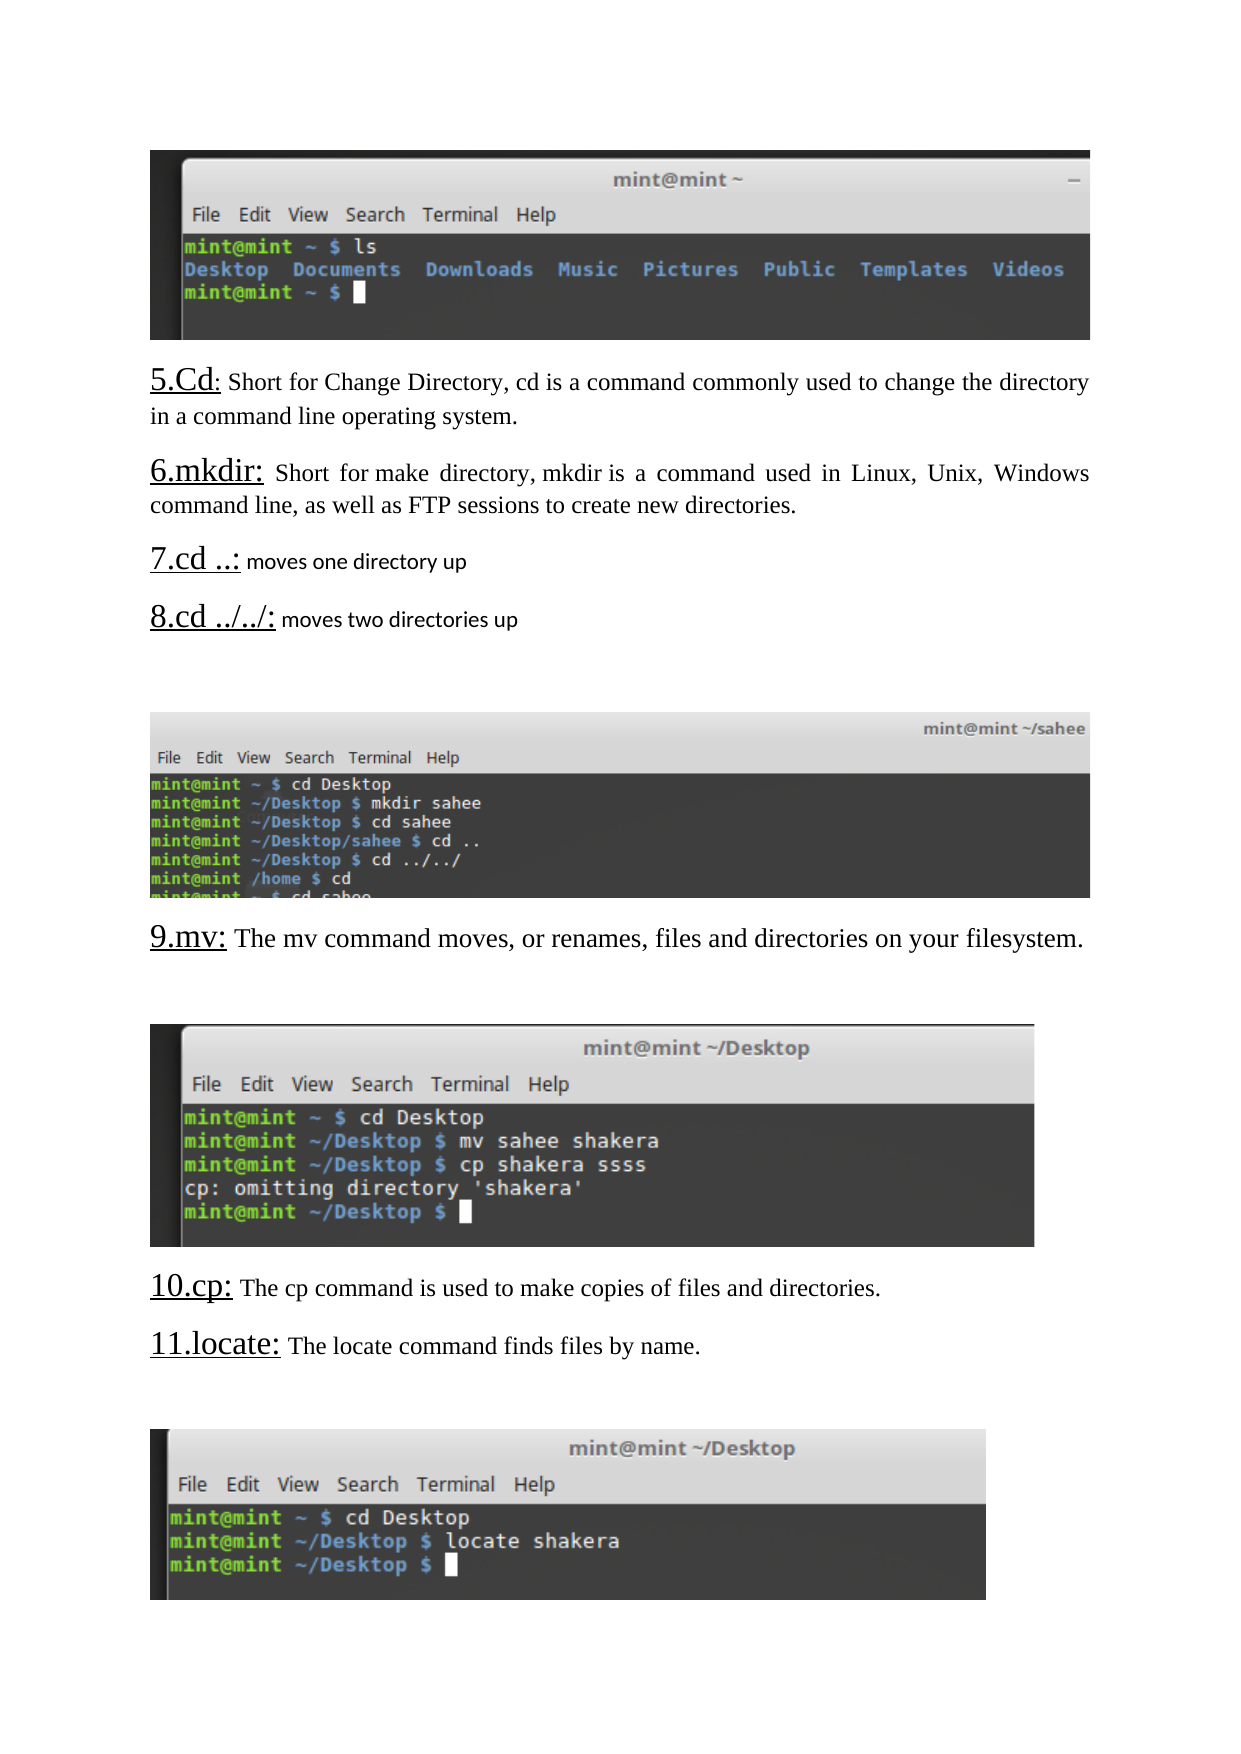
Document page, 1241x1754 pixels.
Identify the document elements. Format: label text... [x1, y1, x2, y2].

text 8.cd ../../: moves two directories up [150, 596, 1090, 635]
text 5.Cd: Short for Change Directory, cd is a command commonly used to change the directory in a command line operating system. [150, 359, 1090, 392]
text 10.cp: The cp command is used to make copies of files and directories. [150, 1265, 1090, 1304]
picture [150, 1429, 986, 1600]
text 7.cd ..: moves one directory up [150, 538, 1090, 577]
text 5.Cd: Short for Change Directory, cd is a command commonly used to change the directory in a command line operating system. [150, 394, 1090, 431]
picture [150, 150, 1091, 340]
text 9.mv: The mv command moves, or renames, files and directories on your filesystem. [150, 916, 1090, 954]
text 11.locate: The locate command finds files by name. [150, 1323, 1090, 1362]
picture [150, 1024, 1035, 1247]
text 6.mkdir: Short for make directory, mkdir is a command used in Linux, Unix, Windows command line, as well as FTP sessions to create new directories. [150, 450, 1090, 519]
picture [150, 712, 1091, 898]
